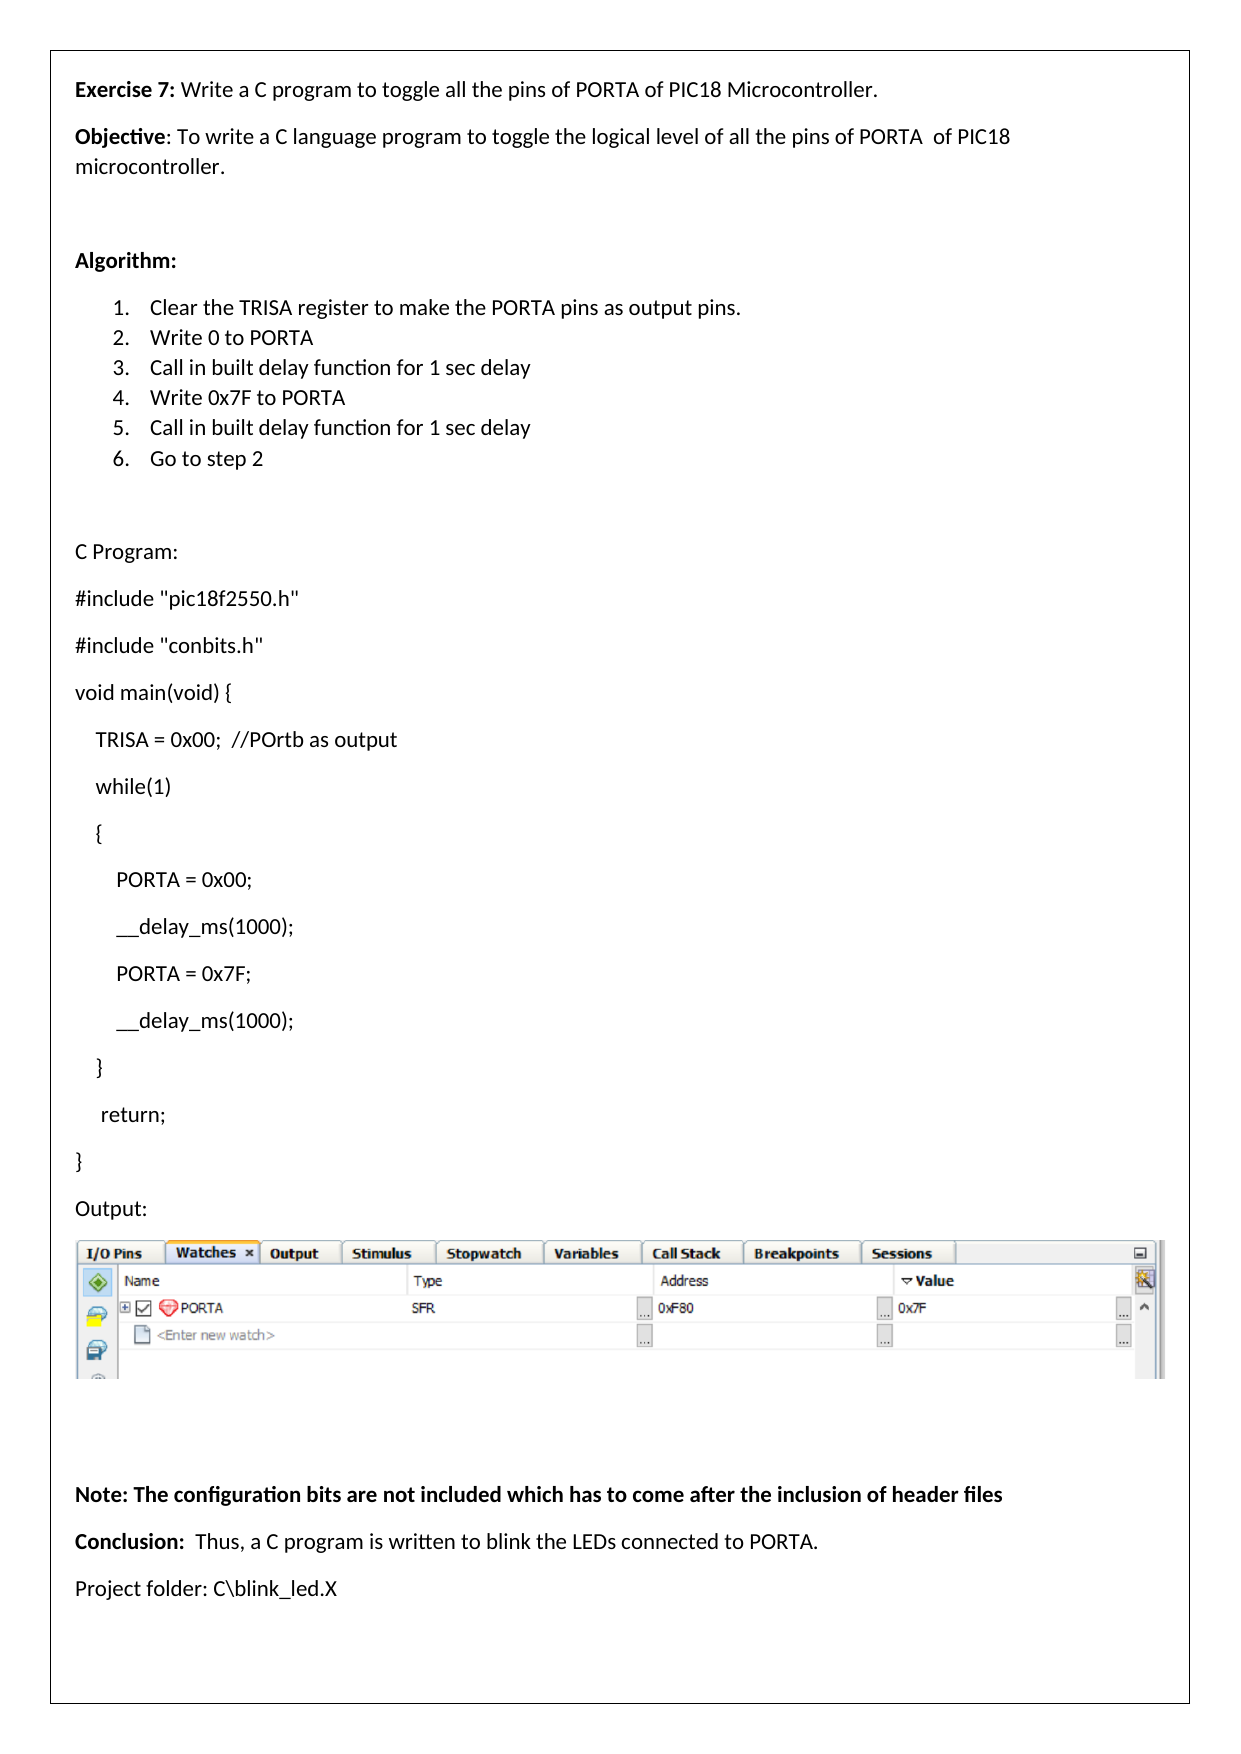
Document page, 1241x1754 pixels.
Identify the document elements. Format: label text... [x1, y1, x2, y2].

text void main(void) { [75, 678, 1165, 706]
text #include "pic18f2550.h" [75, 584, 1165, 612]
list Write 0 to PORTA [112, 323, 1165, 351]
text #include "conbits.h" [75, 631, 1165, 659]
text while(1) [75, 772, 1165, 800]
text Conclusion: Thus, a C program is written to blink the LEDs connected to PORTA. [75, 1527, 1165, 1555]
list Write 0x7F to PORTA [112, 383, 1165, 411]
text PORTA = 0x00; [75, 866, 1165, 894]
list Call in built delay function for 1 sec delay [112, 353, 1165, 381]
text __delay_ms(1000); [75, 1006, 1165, 1034]
text return; [75, 1100, 1165, 1128]
text PORTA = 0x7F; [75, 959, 1165, 987]
text TRISA = 0x00; //POrtb as output [75, 725, 1165, 753]
list Go to step 2 [112, 444, 1165, 472]
picture [75, 1240, 1166, 1379]
text Objective: To write a C language program to toggle the logical level of all the pins of PORTA of PIC18 microcontroller. [75, 122, 1165, 180]
text Note: The configuration bits are not included which has to come after the inclusion of header files [75, 1480, 1165, 1508]
text Exercise 7: Write a C program to toggle all the pins of PORTA of PIC18 Microcontroller. [75, 75, 1165, 103]
text C Program: [75, 537, 1165, 566]
text Project folder: C\blink_led.X [75, 1574, 1165, 1602]
text __delay_ms(1000); [75, 912, 1165, 941]
text Output: [75, 1194, 1165, 1222]
text Algorithm: [75, 246, 1165, 274]
text } [75, 1053, 1165, 1081]
text } [75, 1147, 1165, 1175]
list Call in built delay function for 1 sec delay [112, 413, 1165, 442]
list Clear the TRISA register to make the PORTA pins as output pins. [112, 293, 1165, 321]
text { [75, 819, 1165, 847]
